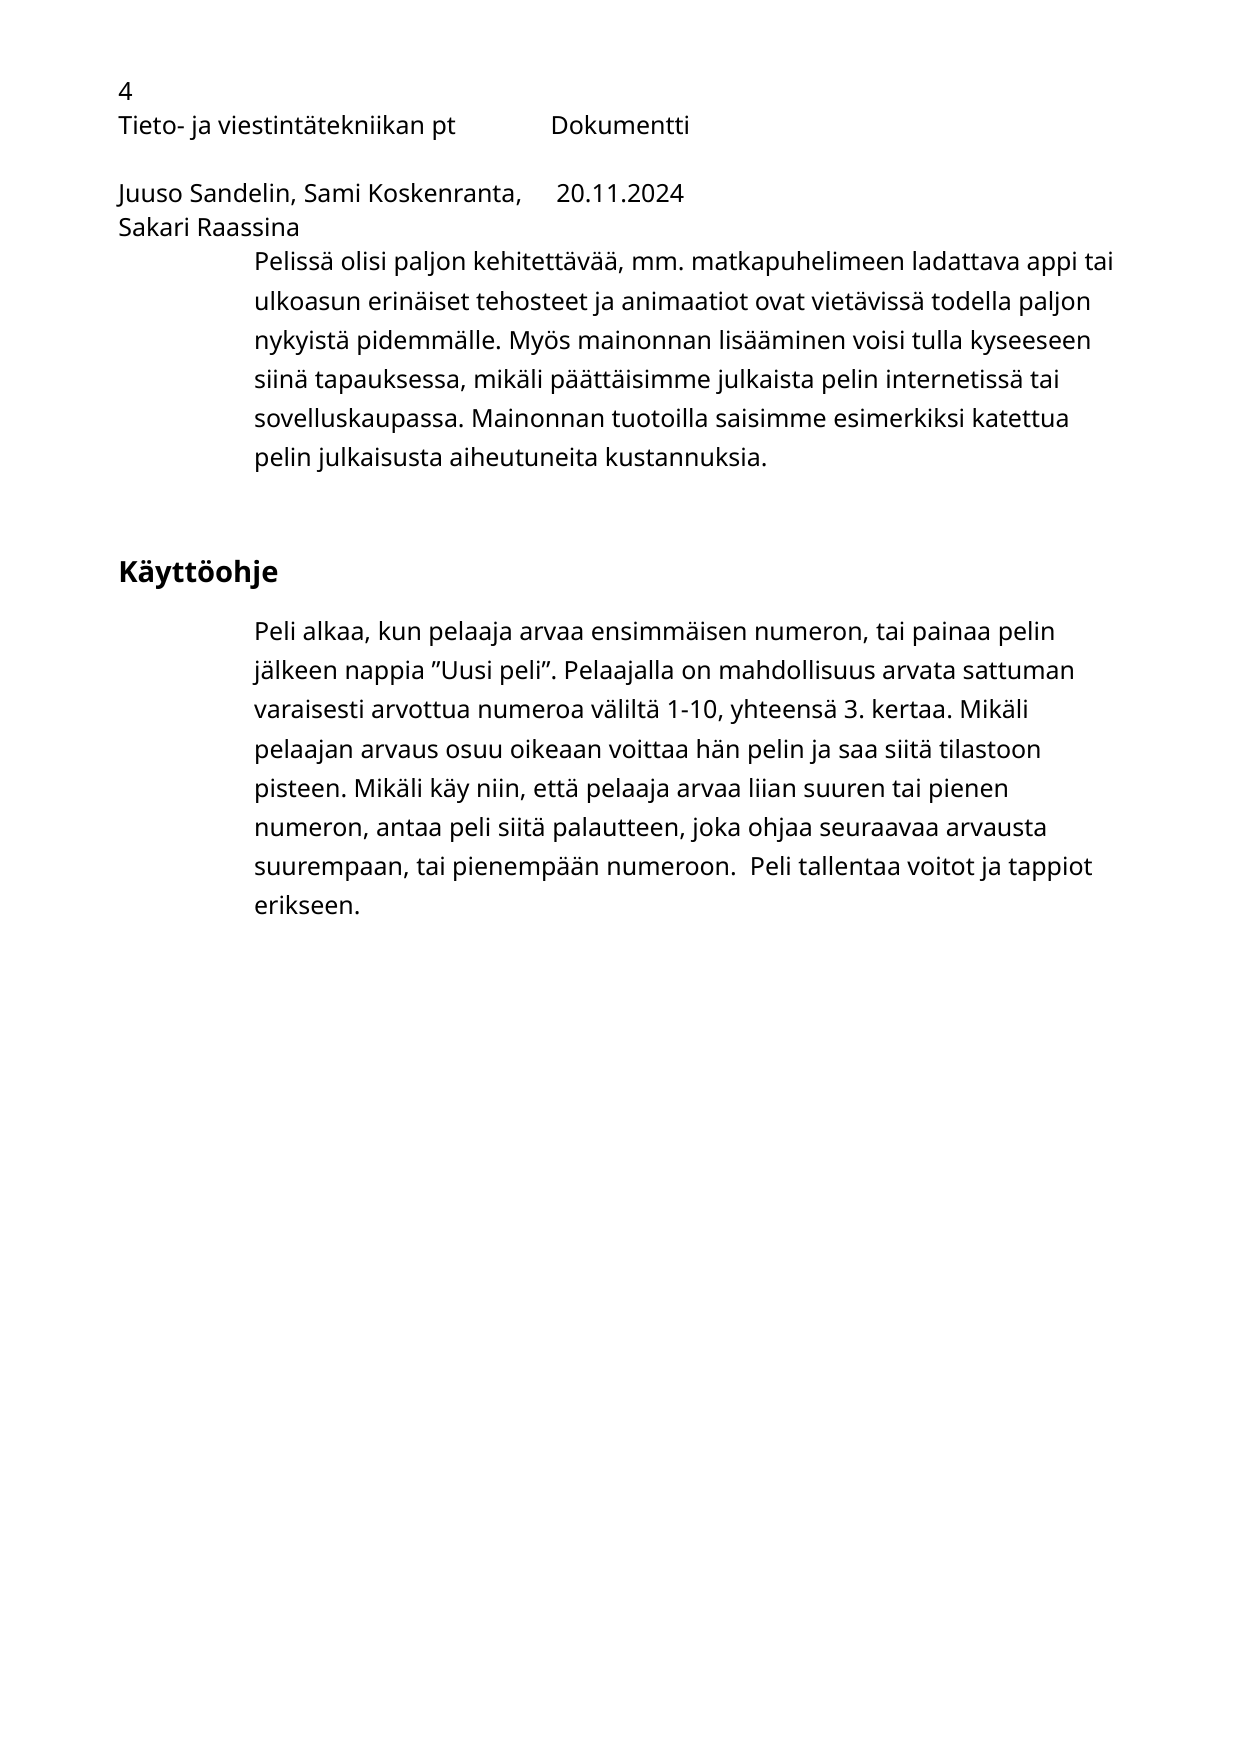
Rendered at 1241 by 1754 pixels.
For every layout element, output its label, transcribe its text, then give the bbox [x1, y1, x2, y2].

text Peli alkaa, kun pelaaja arvaa ensimmäisen numeron, tai painaa pelin jälkeen nappia ”Uusi peli”. Pelaajalla on mahdollisuus arvata sattuman varaisesti arvottua numeroa väliltä 1-10, yhteensä 3. kertaa. Mikäli pelaajan arvaus osuu oikeaan voittaa hän pelin ja saa siitä tilastoon pisteen. Mikäli käy niin, että pelaaja arvaa liian suuren tai pienen numeron, antaa peli siitä palautteen, joka ohjaa seuraavaa arvausta suurempaan, tai pienempään numeroon. Peli tallentaa voitot ja tappiot erikseen. [254, 614, 1122, 922]
text Käyttöohje [118, 552, 1122, 591]
text Pelissä olisi paljon kehitettävää, mm. matkapuhelimeen ladattava appi tai ulkoasun erinäiset tehosteet ja animaatiot ovat vietävissä todella paljon nykyistä pidemmälle. Myös mainonnan lisääminen voisi tulla kyseeseen siinä tapauksessa, mikäli päättäisimme julkaista pelin internetissä tai sovelluskaupassa. Mainonnan tuotoilla saisimme esimerkiksi katettua pelin julkaisusta aiheutuneita kustannuksia. [254, 244, 1122, 474]
